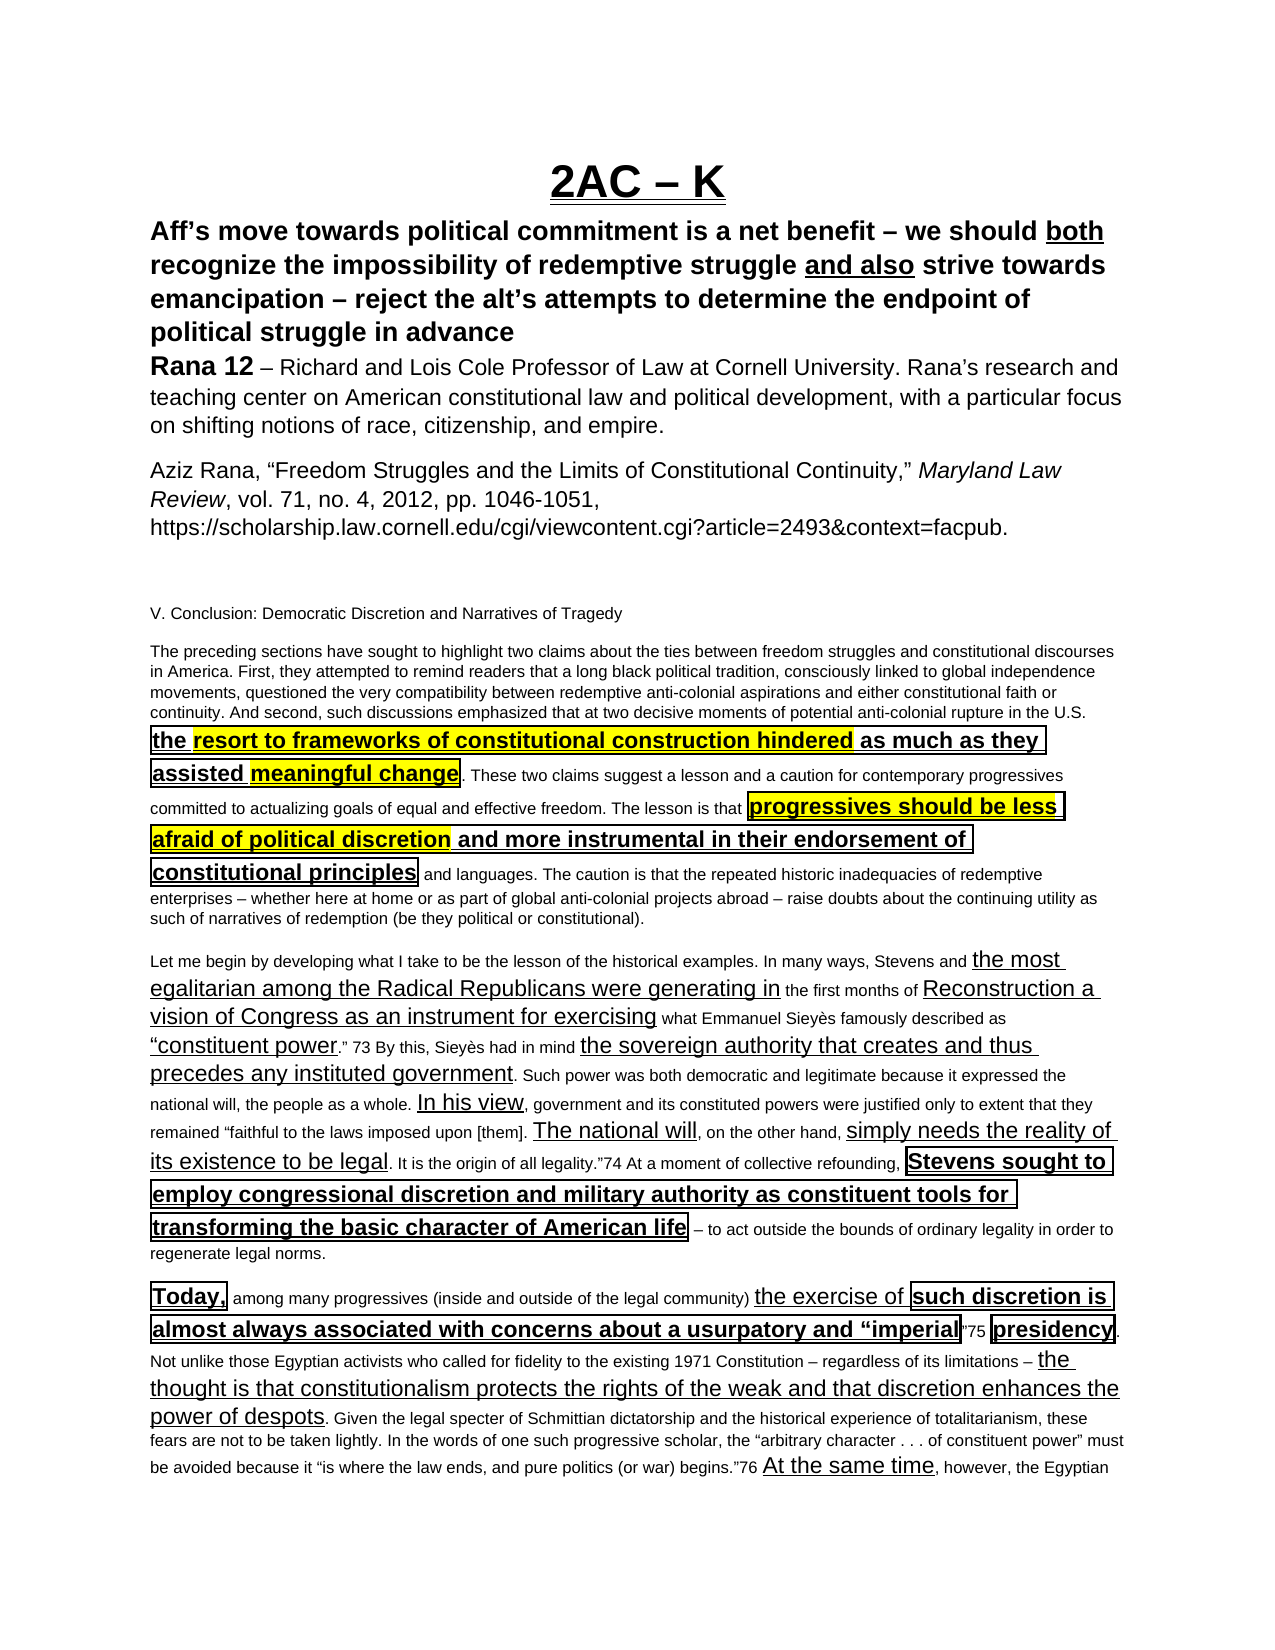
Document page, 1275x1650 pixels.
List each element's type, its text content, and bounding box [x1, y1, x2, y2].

text V. Conclusion: Democratic Discretion and Narratives of Tragedy [150, 604, 1125, 623]
text Rana 12 – Richard and Lois Cole Professor of Law at Cornell University. Rana’s research and teaching center on American constitutional law and political development, with a particular focus on shifting notions of race, citizenship, and empire. [150, 350, 1125, 438]
subtitle Aff’s move towards political commitment is a net benefit – we should both recognize the impossibility of redemptive struggle and also strive towards emancipation – reject the alt’s attempts to determine the endpoint of political struggle in advance [150, 215, 1125, 348]
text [150, 1281, 1125, 1479]
text Aziz Rana, “Freedom Struggles and the Limits of Constitutional Continuity,” Maryland Law Review, vol. 71, no. 4, 2012, pp. 1046-1051, https://scholarship.law.cornell.edu/cgi/viewcontent.cgi?article=2493&context=facpub. [150, 457, 1125, 540]
text The preceding sections have sought to highlight two claims about the ties between freedom struggles and constitutional discourses in America. First, they attempted to remind readers that a long black political tradition, consciously linked to global independence movements, questioned the very compatibility between redemptive anti-colonial aspirations and either constitutional faith or continuity. And second, such discussions emphasized that at two decisive moments of potential anti-colonial rupture in the U.S. the resort to frameworks of constitutional construction hindered as much as they assisted meaningful change. These two claims suggest a lesson and a caution for contemporary progressives committed to actualizing goals of equal and effective freedom. The lesson is that progressives should be less afraid of political discretion and more instrumental in their endorsement of constitutional principles and languages. The caution is that the repeated historic inadequacies of redemptive enterprises – whether here at home or as part of global anti-colonial projects abroad – raise doubts about the continuing utility as such of narratives of redemption (be they political or constitutional). [150, 641, 1125, 928]
subtitle 2AC – K [150, 154, 1125, 207]
text Let me begin by developing what I take to be the lesson of the historical examples. In many ways, Stevens and the most egalitarian among the Radical Republicans were generating in the first months of Reconstruction a vision of Congress as an instrument for exercising what Emmanuel Sieyès famously described as “constituent power.” 73 By this, Sieyès had in mind the sovereign authority that creates and thus precedes any instituted government. Such power was both democratic and legitimate because it expressed the national will, the people as a whole. In his view, government and its constituted powers were justified only to extent that they remained “faithful to the laws imposed upon [them]. The national will, on the other hand, simply needs the reality of its existence to be legal. It is the origin of all legality.”74 At a moment of collective refounding, Stevens sought to employ congressional discretion and military authority as constituent tools for transforming the basic character of American life – to act outside the bounds of ordinary legality in order to regenerate legal norms. [150, 946, 1125, 1263]
